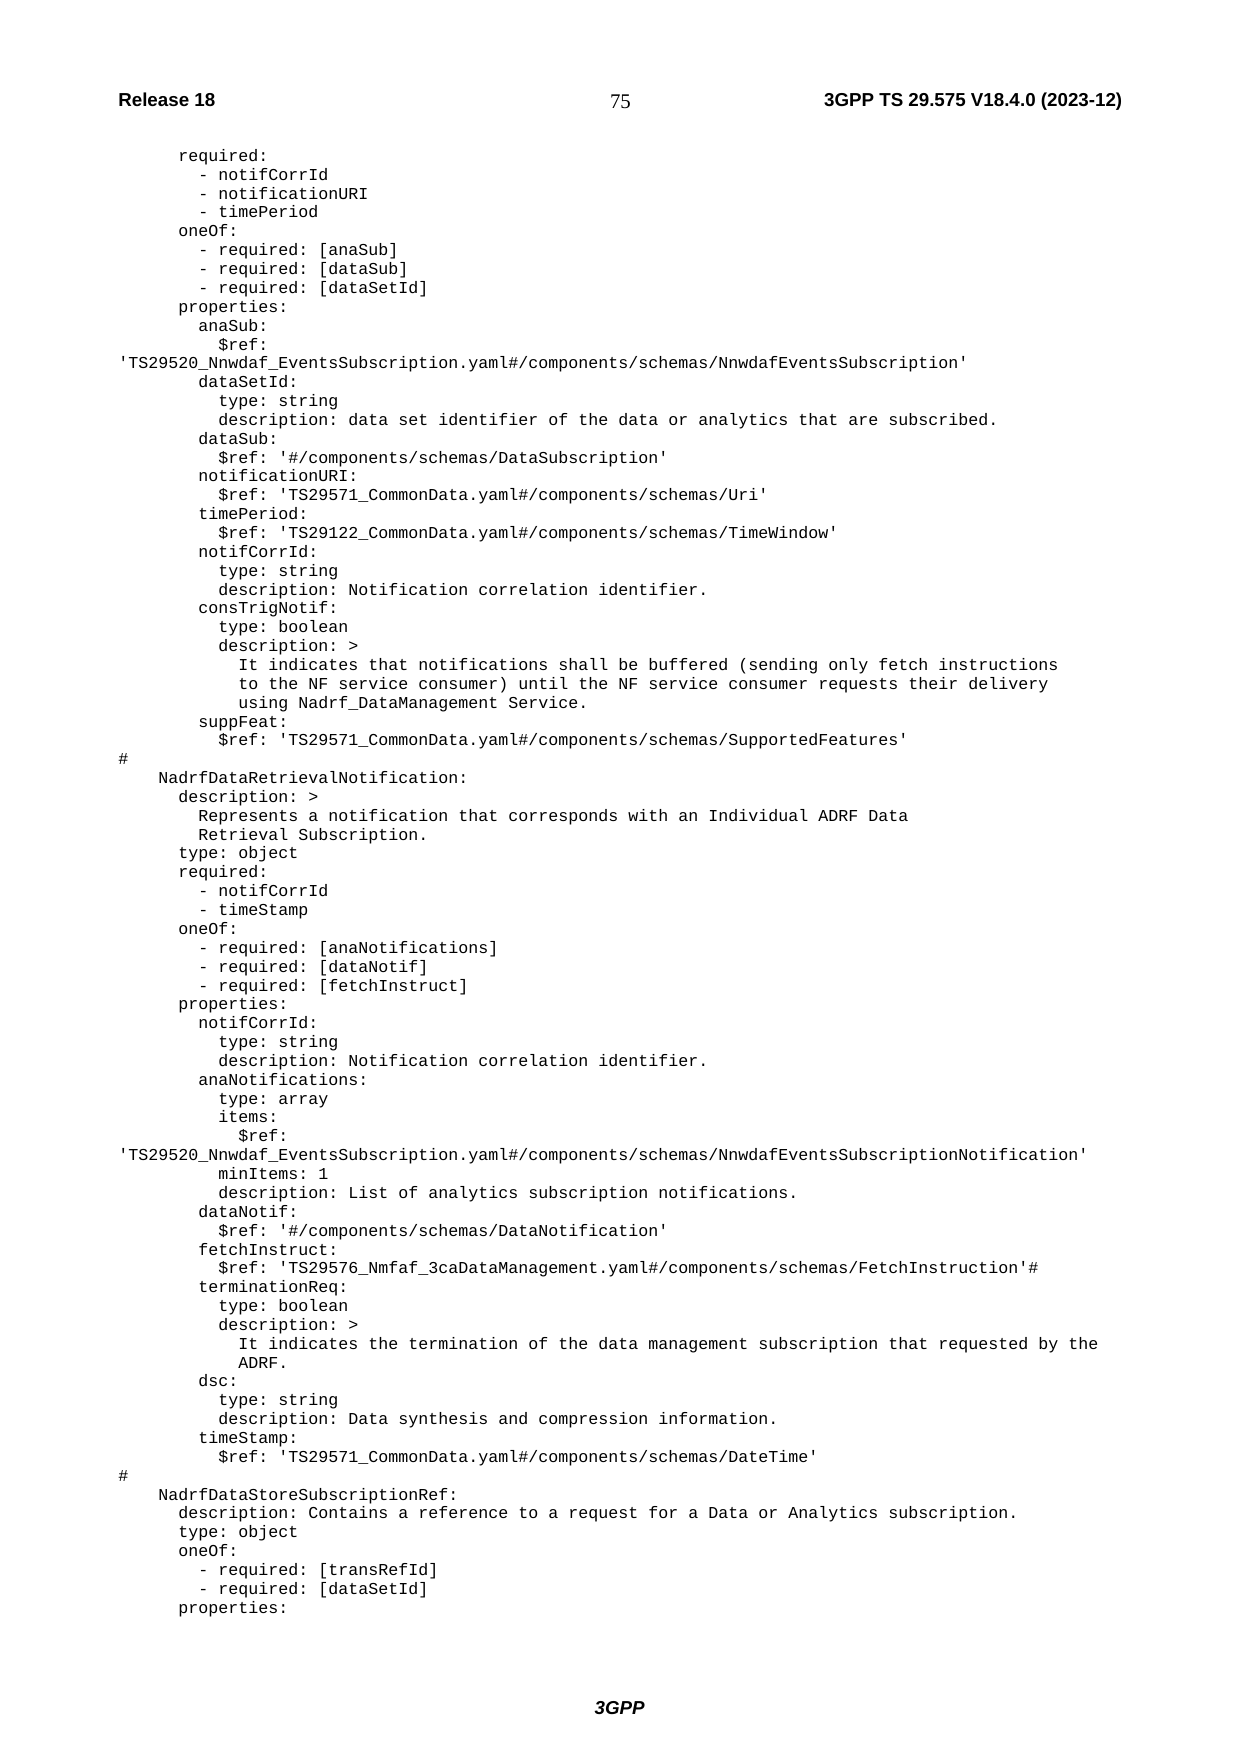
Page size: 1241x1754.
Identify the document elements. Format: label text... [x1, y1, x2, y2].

text notifCorrId: [118, 543, 1122, 562]
text type: string [118, 393, 1122, 411]
text description: Data synthesis and compression information. [118, 1411, 1122, 1429]
text required: [118, 864, 1122, 883]
text $ref: 'TS29122_CommonData.yaml#/components/schemas/TimeWindow' [118, 524, 1122, 543]
text type: string [118, 1034, 1122, 1052]
text $ref: 'TS29571_CommonData.yaml#/components/schemas/Uri' [118, 487, 1122, 506]
text $ref: 'TS29520_Nnwdaf_EventsSubscription.yaml#/components/schemas/NnwdafEventsSubscriptionNotification' [118, 1128, 1122, 1166]
text notifCorrId: [118, 1015, 1122, 1034]
text properties: [118, 298, 1122, 317]
text using Nadrf_DataManagement Service. [118, 694, 1122, 713]
text type: object [118, 845, 1122, 864]
text # [118, 751, 1122, 770]
text description: Contains a reference to a request for a Data or Analytics subscription. [118, 1505, 1122, 1524]
text type: object [118, 1524, 1122, 1543]
text - notifCorrId [118, 883, 1122, 902]
text description: Notification correlation identifier. [118, 1052, 1122, 1071]
text $ref: 'TS29520_Nnwdaf_EventsSubscription.yaml#/components/schemas/NnwdafEventsSubscription' [118, 336, 1122, 374]
text type: array [118, 1090, 1122, 1109]
text - timeStamp [118, 902, 1122, 921]
text consTrigNotif: [118, 600, 1122, 619]
text # [118, 1467, 1122, 1486]
text timePeriod: [118, 506, 1122, 524]
text - required: [fetchInstruct] [118, 977, 1122, 996]
text - notifCorrId [118, 166, 1122, 185]
text to the NF service consumer) until the NF service consumer requests their delivery [118, 675, 1122, 694]
text dataNotif: [118, 1203, 1122, 1222]
text anaNotifications: [118, 1071, 1122, 1090]
text $ref: '#/components/schemas/DataNotification' [118, 1222, 1122, 1241]
text NadrfDataRetrievalNotification: [118, 770, 1122, 788]
text $ref: 'TS29571_CommonData.yaml#/components/schemas/SupportedFeatures' [118, 732, 1122, 751]
text description: Notification correlation identifier. [118, 581, 1122, 600]
text oneOf: [118, 1543, 1122, 1562]
text dsc: [118, 1373, 1122, 1392]
text properties: [118, 1599, 1122, 1618]
text dataSetId: [118, 374, 1122, 393]
text oneOf: [118, 921, 1122, 939]
text NadrfDataStoreSubscriptionRef: [118, 1486, 1122, 1505]
text fetchInstruct: [118, 1241, 1122, 1260]
text - notificationURI [118, 185, 1122, 204]
text Retrieval Subscription. [118, 826, 1122, 845]
text dataSub: [118, 430, 1122, 449]
text type: boolean [118, 619, 1122, 638]
text It indicates that notifications shall be buffered (sending only fetch instructions [118, 657, 1122, 675]
text description: > [118, 1316, 1122, 1335]
text - required: [anaNotifications] [118, 939, 1122, 958]
text timeStamp: [118, 1429, 1122, 1448]
text terminationReq: [118, 1279, 1122, 1298]
text anaSub: [118, 317, 1122, 336]
text description: List of analytics subscription notifications. [118, 1184, 1122, 1203]
text description: > [118, 638, 1122, 657]
text type: boolean [118, 1298, 1122, 1316]
text description: > [118, 788, 1122, 807]
text $ref: 'TS29576_Nmfaf_3caDataManagement.yaml#/components/schemas/FetchInstruction'# [118, 1260, 1122, 1279]
text suppFeat: [118, 713, 1122, 732]
text - required: [anaSub] [118, 242, 1122, 261]
text required: [118, 147, 1122, 166]
text - required: [dataNotif] [118, 958, 1122, 977]
text description: data set identifier of the data or analytics that are subscribed. [118, 411, 1122, 430]
text $ref: '#/components/schemas/DataSubscription' [118, 449, 1122, 468]
text type: string [118, 562, 1122, 581]
text type: string [118, 1392, 1122, 1411]
text - required: [dataSub] [118, 261, 1122, 279]
text - required: [dataSetId] [118, 1580, 1122, 1599]
text It indicates the termination of the data management subscription that requested by the [118, 1335, 1122, 1354]
text - required: [dataSetId] [118, 279, 1122, 298]
text items: [118, 1109, 1122, 1128]
text notificationURI: [118, 468, 1122, 487]
text Represents a notification that corresponds with an Individual ADRF Data [118, 807, 1122, 826]
text - timePeriod [118, 204, 1122, 223]
text ADRF. [118, 1354, 1122, 1373]
text oneOf: [118, 223, 1122, 242]
text - required: [transRefId] [118, 1562, 1122, 1580]
text $ref: 'TS29571_CommonData.yaml#/components/schemas/DateTime' [118, 1448, 1122, 1467]
text minItems: 1 [118, 1166, 1122, 1184]
text properties: [118, 996, 1122, 1015]
